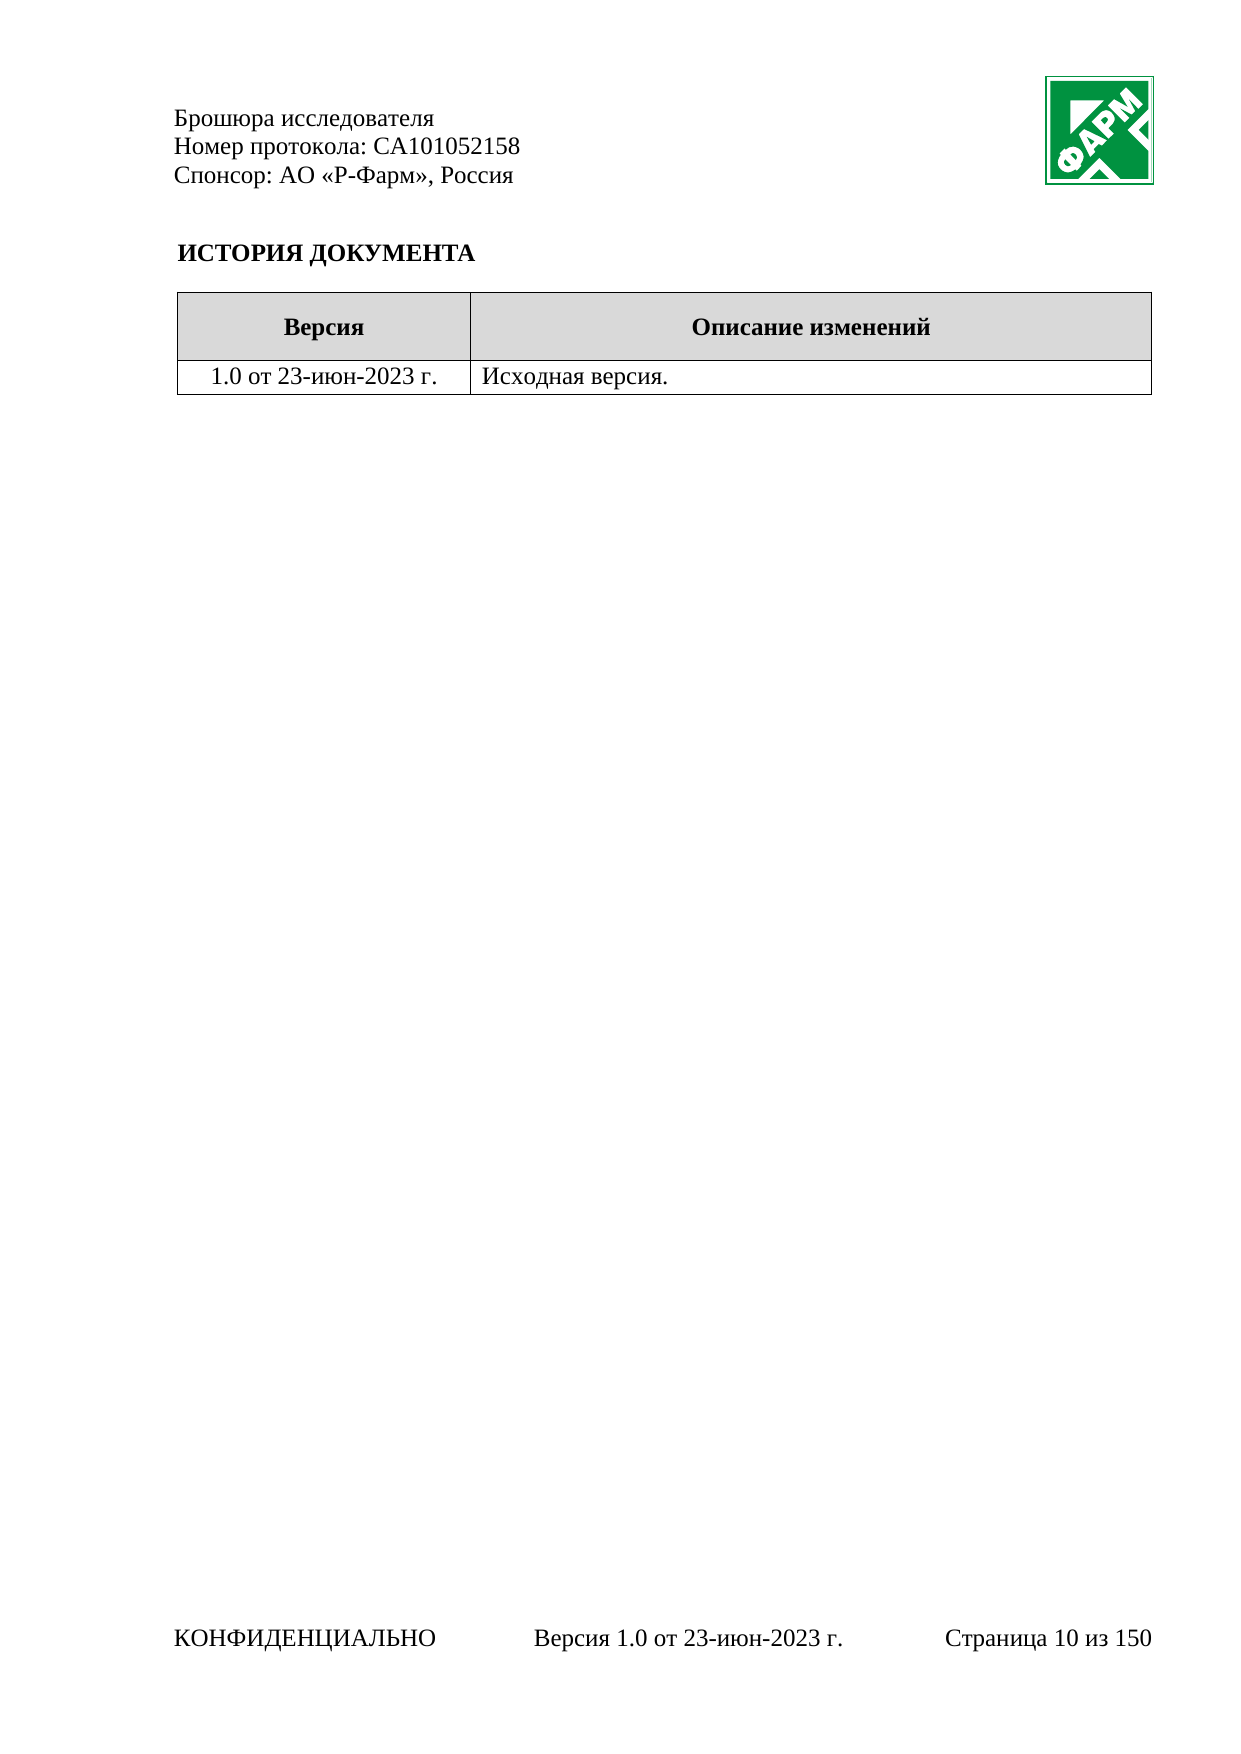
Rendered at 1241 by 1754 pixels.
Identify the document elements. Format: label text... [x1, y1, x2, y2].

table_header Версия [178, 293, 470, 360]
table_cell 1.0 от 23-июн-2023 г. [178, 361, 470, 394]
table_header Описание изменений [471, 293, 1151, 360]
subtitle ИСТОРИЯ ДОКУМЕНТА [177, 238, 1152, 267]
table_cell Исходная версия. [471, 361, 1151, 394]
